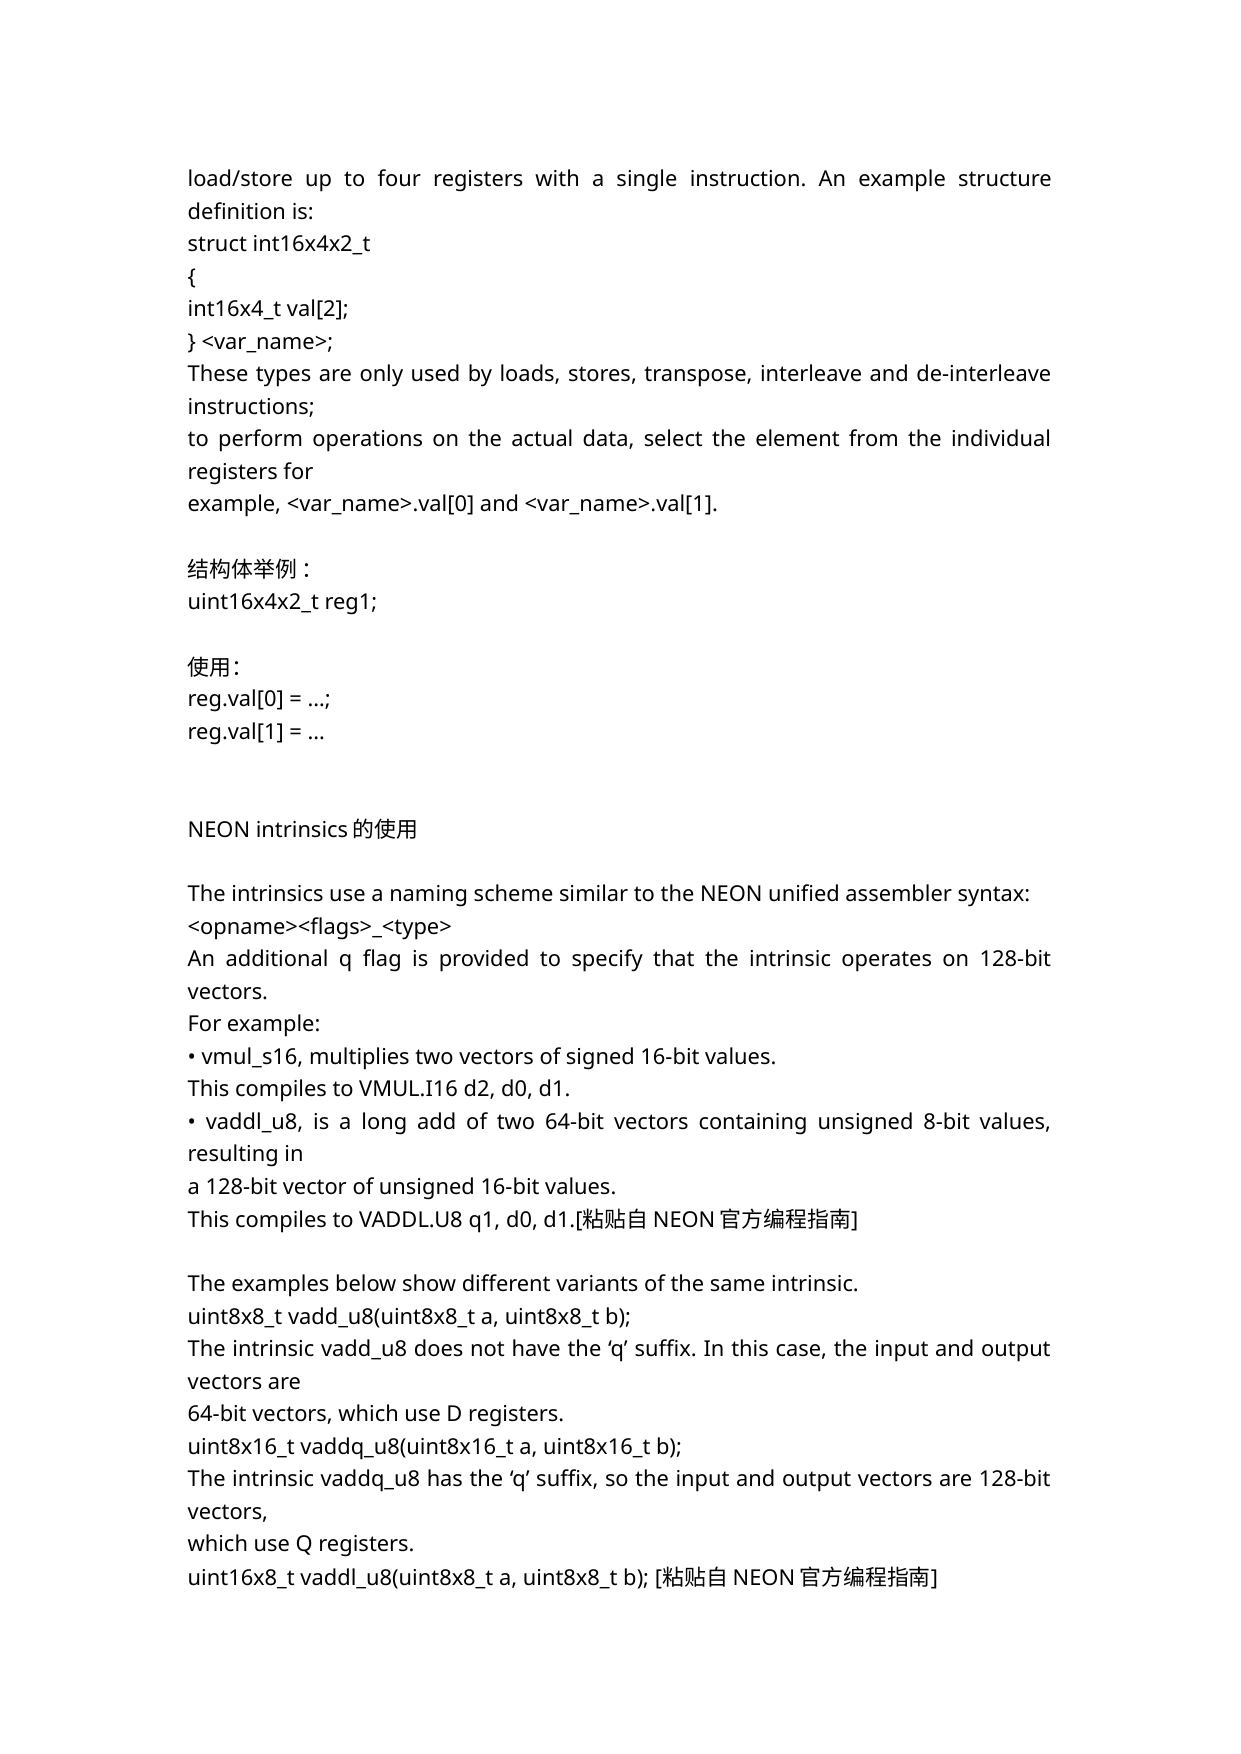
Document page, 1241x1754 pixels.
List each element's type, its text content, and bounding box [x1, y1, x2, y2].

text This compiles to VMUL.I16 d2, d0, d1. [187, 1072, 1053, 1104]
text An additional q flag is provided to specify that the intrinsic operates on 128-bit vectors. [187, 942, 1053, 1007]
text } <var_name>; [187, 324, 1053, 357]
text which use Q registers. [187, 1527, 1053, 1559]
text int16x4_t val[2]; [187, 292, 1053, 324]
text reg.val[0] = …; [187, 682, 1053, 714]
text load/store up to four registers with a single instruction. An example structure definition is: [187, 162, 1053, 227]
text NEON intrinsics的使用 [187, 812, 1053, 844]
text The intrinsic vadd_u8 does not have the ‘q’ suffix. In this case, the input and output vectors are [187, 1332, 1053, 1397]
text The intrinsics use a naming scheme similar to the NEON unified assembler syntax: [187, 877, 1053, 909]
text The examples below show different variants of the same intrinsic. [187, 1267, 1053, 1299]
text uint8x16_t vaddq_u8(uint8x16_t a, uint8x16_t b); [187, 1429, 1053, 1462]
text This compiles to VADDL.U8 q1, d0, d1.[粘贴自NEON官方编程指南] [187, 1202, 1053, 1234]
text example, <var_name>.val[0] and <var_name>.val[1]. [187, 487, 1053, 519]
text uint16x8_t vaddl_u8(uint8x8_t a, uint8x8_t b); [粘贴自NEON官方编程指南] [187, 1559, 1053, 1592]
text to perform operations on the actual data, select the element from the individual registers for [187, 422, 1053, 487]
text reg.val[1] = … [187, 714, 1053, 747]
text • vaddl_u8, is a long add of two 64-bit vectors containing unsigned 8-bit values, resulting in [187, 1104, 1053, 1169]
text { [187, 259, 1053, 292]
text • vmul_s16, multiplies two vectors of signed 16-bit values. [187, 1039, 1053, 1072]
text These types are only used by loads, stores, transpose, interleave and de-interleave instructions; [187, 357, 1053, 422]
text 64-bit vectors, which use D registers. [187, 1397, 1053, 1429]
text uint8x8_t vadd_u8(uint8x8_t a, uint8x8_t b); [187, 1299, 1053, 1332]
text 结构体举例 ： [187, 552, 1053, 584]
text a 128-bit vector of unsigned 16-bit values. [187, 1169, 1053, 1202]
text uint16x4x2_t reg1; [187, 584, 1053, 617]
text <opname><flags>_<type> [187, 909, 1053, 942]
text 使用： [187, 649, 1053, 682]
text The intrinsic vaddq_u8 has the ‘q’ suffix, so the input and output vectors are 128-bit vectors, [187, 1462, 1053, 1527]
text struct int16x4x2_t [187, 227, 1053, 259]
text For example: [187, 1007, 1053, 1039]
